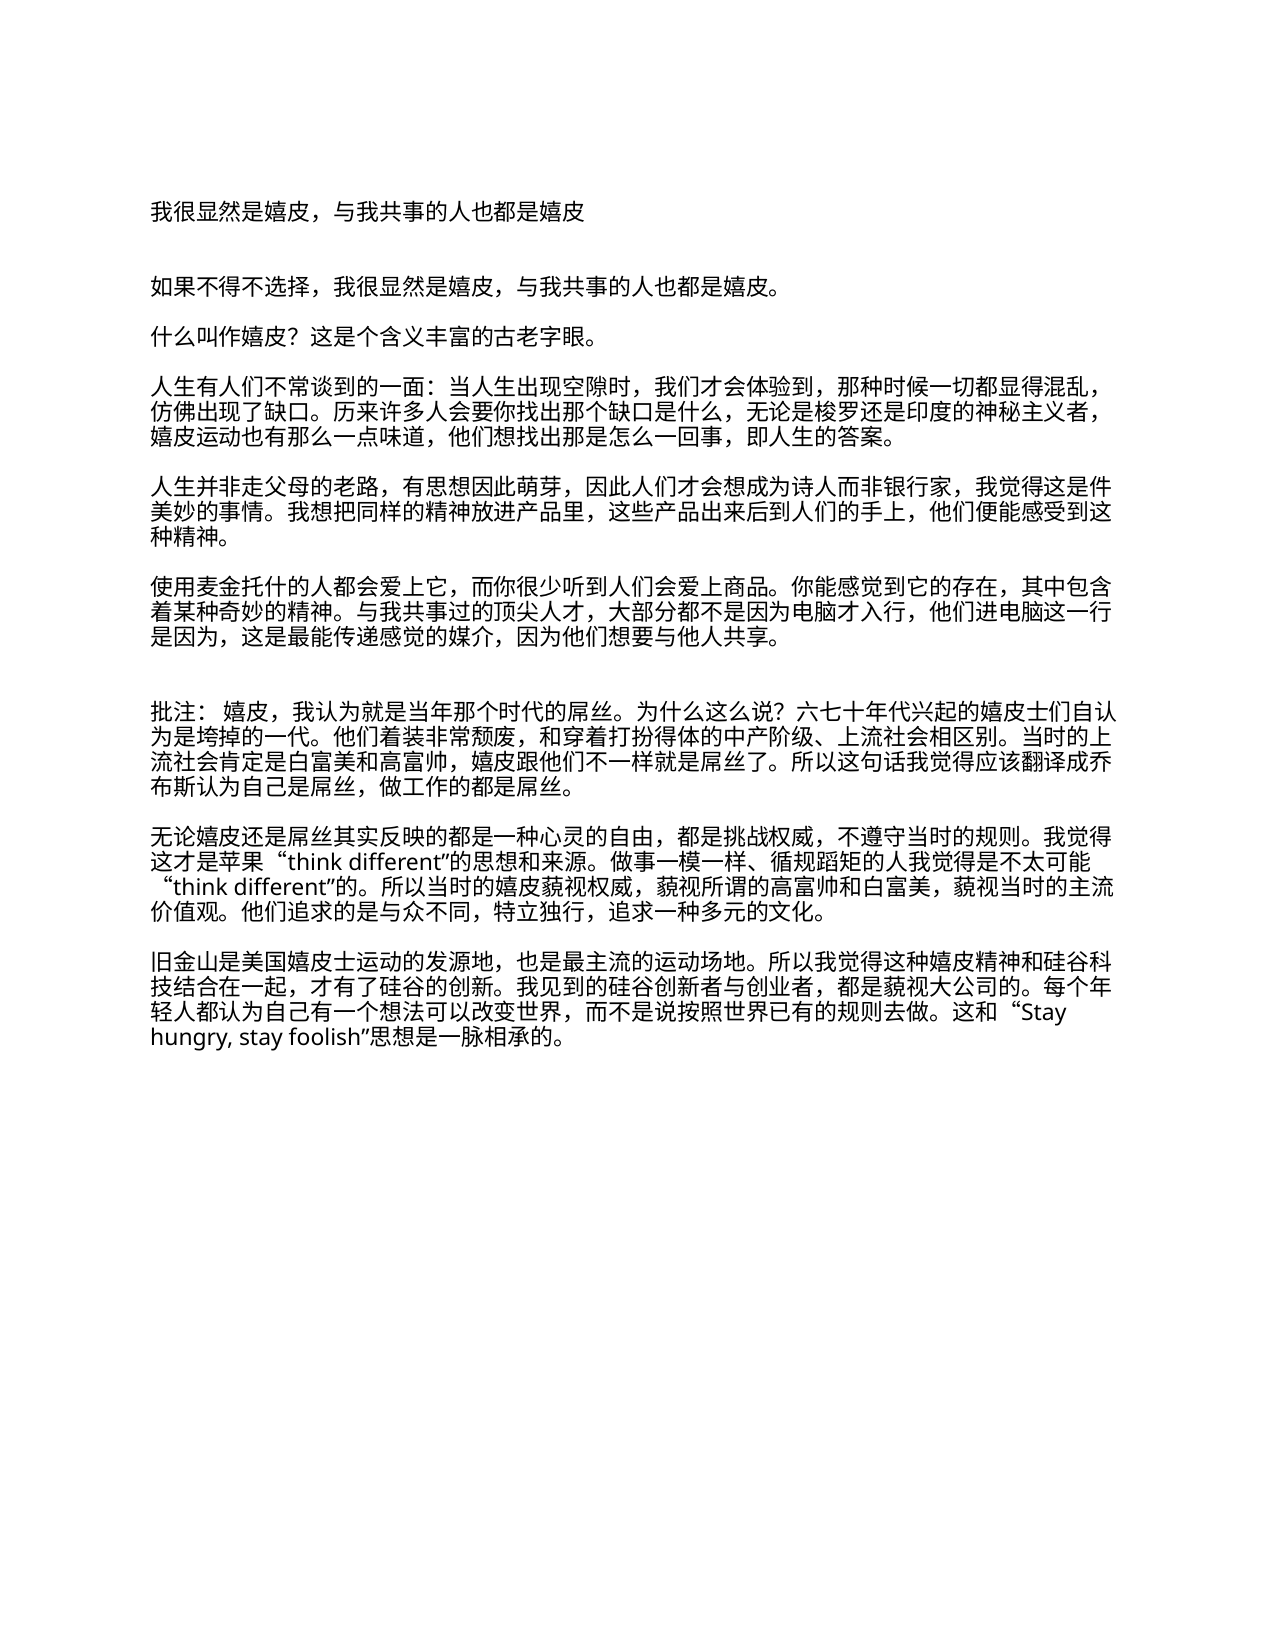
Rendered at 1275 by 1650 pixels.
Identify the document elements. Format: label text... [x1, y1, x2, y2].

text 人生有人们不常谈到的一面：当人生出现空隙时，我们才会体验到，那种时候一切都显得混乱，仿佛出现了缺口。历来许多人会要你找出那个缺口是什么，无论是梭罗还是印度的神秘主义者，嬉皮运动也有那么一点味道，他们想找出那是怎么一回事，即人生的答案。 [150, 375, 1125, 450]
text 旧金山是美国嬉皮士运动的发源地，也是最主流的运动场地。所以我觉得这种嬉皮精神和硅谷科技结合在一起，才有了硅谷的创新。我见到的硅谷创新者与创业者，都是藐视大公司的。每个年轻人都认为自己有一个想法可以改变世界，而不是说按照世界已有的规则去做。这和“Stay hungry, stay foolish”思想是一脉相承的。 [150, 950, 1125, 1050]
text 使用麦金托什的人都会爱上它，而你很少听到人们会爱上商品。你能感觉到它的存在，其中包含着某种奇妙的精神。与我共事过的顶尖人才，大部分都不是因为电脑才入行，他们进电脑这一行是因为，这是最能传递感觉的媒介，因为他们想要与他人共享。 [150, 575, 1125, 650]
text 批注： 嬉皮，我认为就是当年那个时代的屌丝。为什么这么说？六七十年代兴起的嬉皮士们自认为是垮掉的一代。他们着装非常颓废，和穿着打扮得体的中产阶级、上流社会相区别。当时的上流社会肯定是白富美和高富帅，嬉皮跟他们不一样就是屌丝了。所以这句话我觉得应该翻译成乔布斯认为自己是屌丝，做工作的都是屌丝。 [150, 700, 1125, 800]
text 人生并非走父母的老路，有思想因此萌芽，因此人们才会想成为诗人而非银行家，我觉得这是件美妙的事情。我想把同样的精神放进产品里，这些产品出来后到人们的手上，他们便能感受到这种精神。 [150, 475, 1125, 550]
text 无论嬉皮还是屌丝其实反映的都是一种心灵的自由，都是挑战权威，不遵守当时的规则。我觉得这才是苹果“think different”的思想和来源。做事一模一样、循规蹈矩的人我觉得是不太可能“think different”的。所以当时的嬉皮藐视权威，藐视所谓的高富帅和白富美，藐视当时的主流价值观。他们追求的是与众不同，特立独行，追求一种多元的文化。 [150, 825, 1125, 925]
text 如果不得不选择，我很显然是嬉皮，与我共事的人也都是嬉皮。 [150, 275, 1125, 300]
text 什么叫作嬉皮？这是个含义丰富的古老字眼。 [150, 325, 1125, 350]
text 我很显然是嬉皮，与我共事的人也都是嬉皮 [150, 200, 1125, 225]
